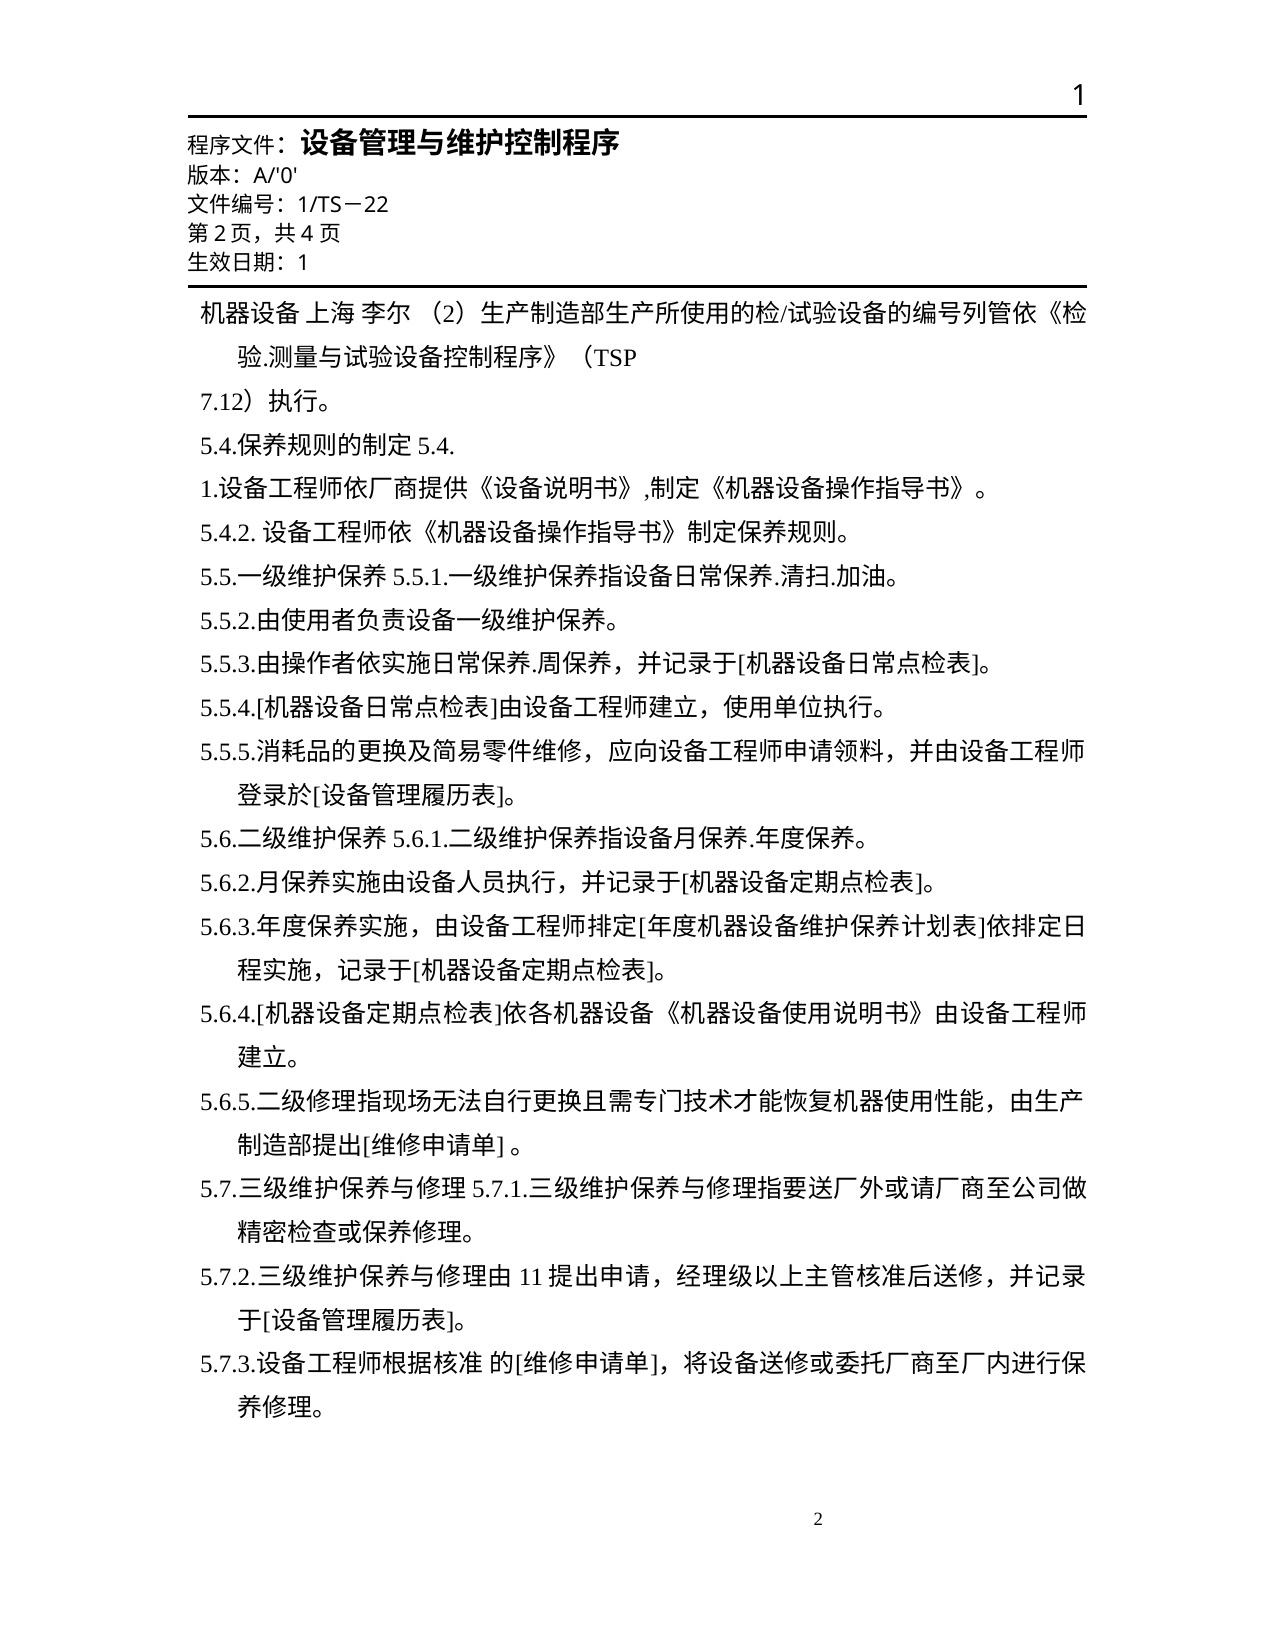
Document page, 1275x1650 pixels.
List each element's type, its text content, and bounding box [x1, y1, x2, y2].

text 5.5.4.[机器设备日常点检表]由设备工程师建立，使用单位执行。 [200, 682, 1087, 725]
text 5.4.保养规则的制定5.4. [200, 419, 1087, 463]
text 5.5.2.由使用者负责设备一级维护保养。 [200, 594, 1087, 638]
text 1.设备工程师依厂商提供《设备说明书》,制定《机器设备操作指导书》。 [200, 463, 1087, 507]
text 7.12）执行。 [200, 375, 1087, 419]
text 5.6.二级维护保养5.6.1.二级维护保养指设备月保养.年度保养。 [200, 813, 1087, 857]
text 5.5.一级维护保养5.5.1.一级维护保养指设备日常保养.清扫.加油。 [200, 550, 1087, 594]
text 5.4.2. 设备工程师依《机器设备操作指导书》制定保养规则。 [200, 507, 1087, 550]
text 5.7.2.三级维护保养与修理由11提出申请，经理级以上主管核准后送修，并记录于[设备管理履历表]。 [200, 1250, 1087, 1338]
text 5.6.5.二级修理指现场无法自行更换且需专门技术才能恢复机器使用性能，由生产制造部提出[维修申请单] 。 [200, 1075, 1087, 1163]
text 5.6.3.年度保养实施，由设备工程师排定[年度机器设备维护保养计划表]依排定日程实施，记录于[机器设备定期点检表]。 [200, 900, 1087, 988]
text 5.7.3.设备工程师根据核准 的[维修申请单]，将设备送修或委托厂商至厂内进行保养修理。 [200, 1338, 1087, 1425]
text 5.5.3.由操作者依实施日常保养.周保养，并记录于[机器设备日常点检表]。 [200, 638, 1087, 682]
text 5.6.2.月保养实施由设备人员执行，并记录于[机器设备定期点检表]。 [200, 857, 1087, 900]
text 5.7.三级维护保养与修理5.7.1.三级维护保养与修理指要送厂外或请厂商至公司做精密检查或保养修理。 [200, 1163, 1087, 1250]
text 5.5.5.消耗品的更换及简易零件维修，应向设备工程师申请领料，并由设备工程师登录於[设备管理履历表]。 [200, 725, 1087, 813]
text 5.6.4.[机器设备定期点检表]依各机器设备《机器设备使用说明书》由设备工程师建立。 [200, 988, 1087, 1075]
text 机器设备 上海 李尔 （2）生产制造部生产所使用的检/试验设备的编号列管依《检验.测量与试验设备控制程序》（TSP [200, 288, 1087, 375]
